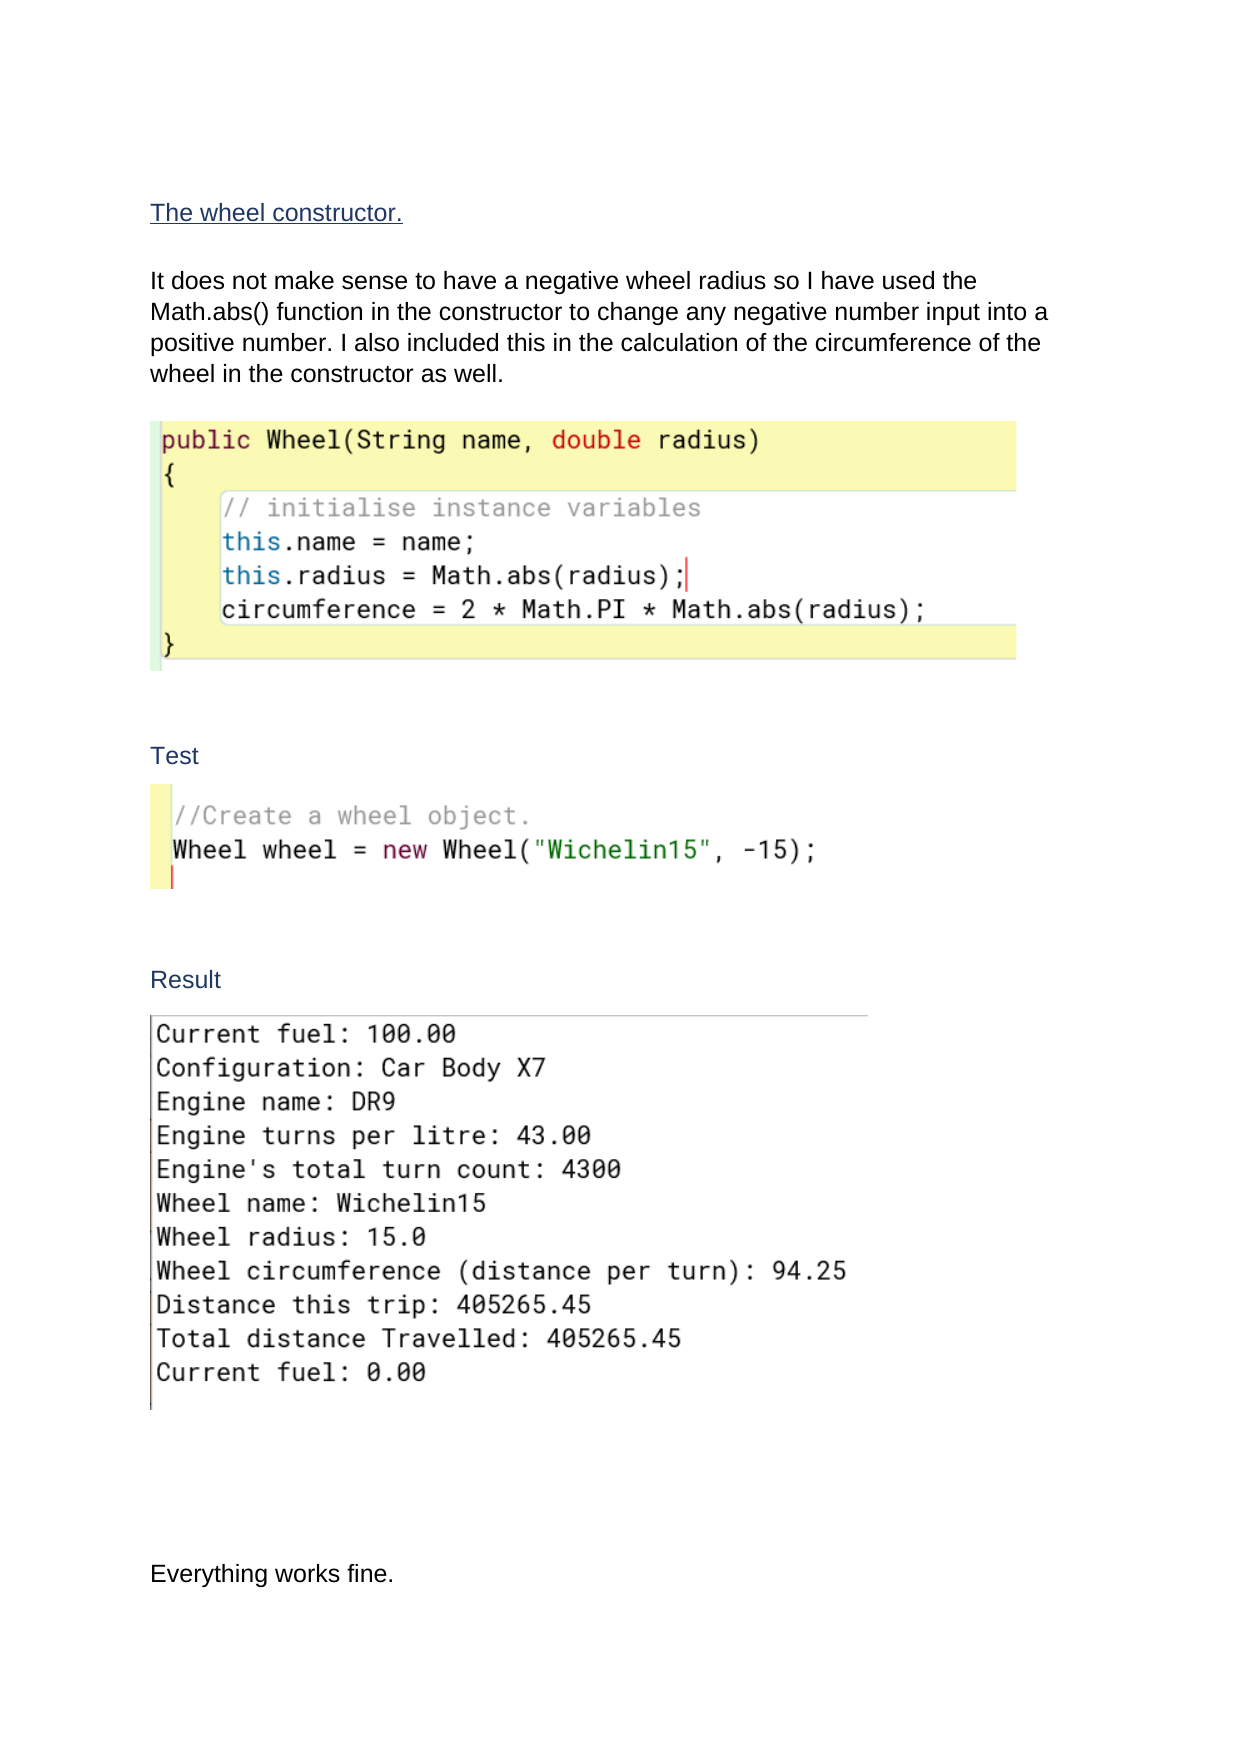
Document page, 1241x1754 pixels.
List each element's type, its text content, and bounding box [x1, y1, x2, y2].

subtitle Test [150, 741, 1090, 806]
picture [150, 1031, 868, 1410]
subtitle Result [150, 966, 1090, 1031]
subtitle The wheel constructor. [150, 198, 1090, 263]
text Everything works fine. [150, 1558, 1090, 1587]
text It does not make sense to have a negative wheel radius so I have used the Math.abs() function in the constructor to change any negative number input into a positive number. I also included this in the calculation of the circumference of the wheel in the constructor as well. [150, 266, 1090, 388]
picture [150, 806, 850, 889]
picture [150, 421, 1017, 671]
